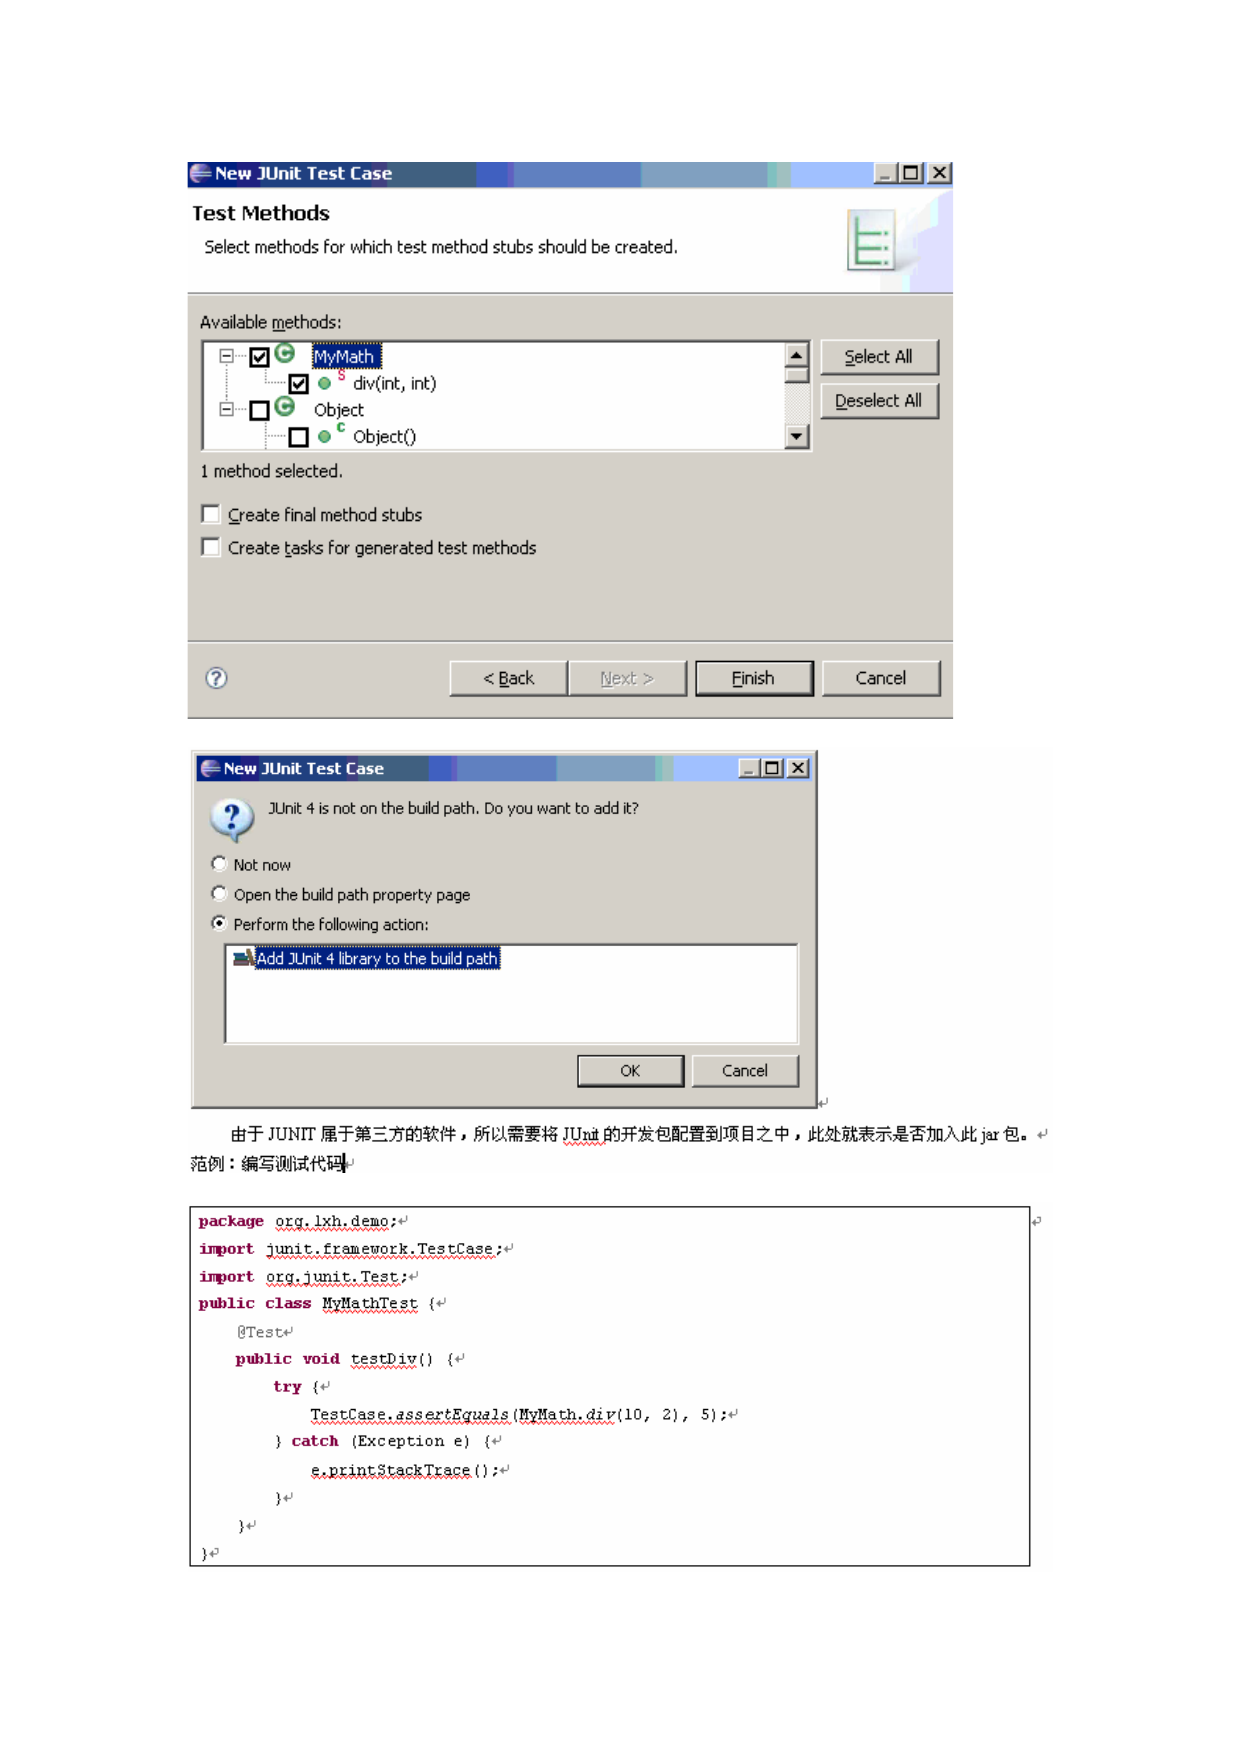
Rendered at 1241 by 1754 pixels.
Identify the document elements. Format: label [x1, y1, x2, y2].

picture [187, 1202, 1053, 1572]
picture [187, 747, 1053, 1173]
picture [187, 162, 954, 719]
